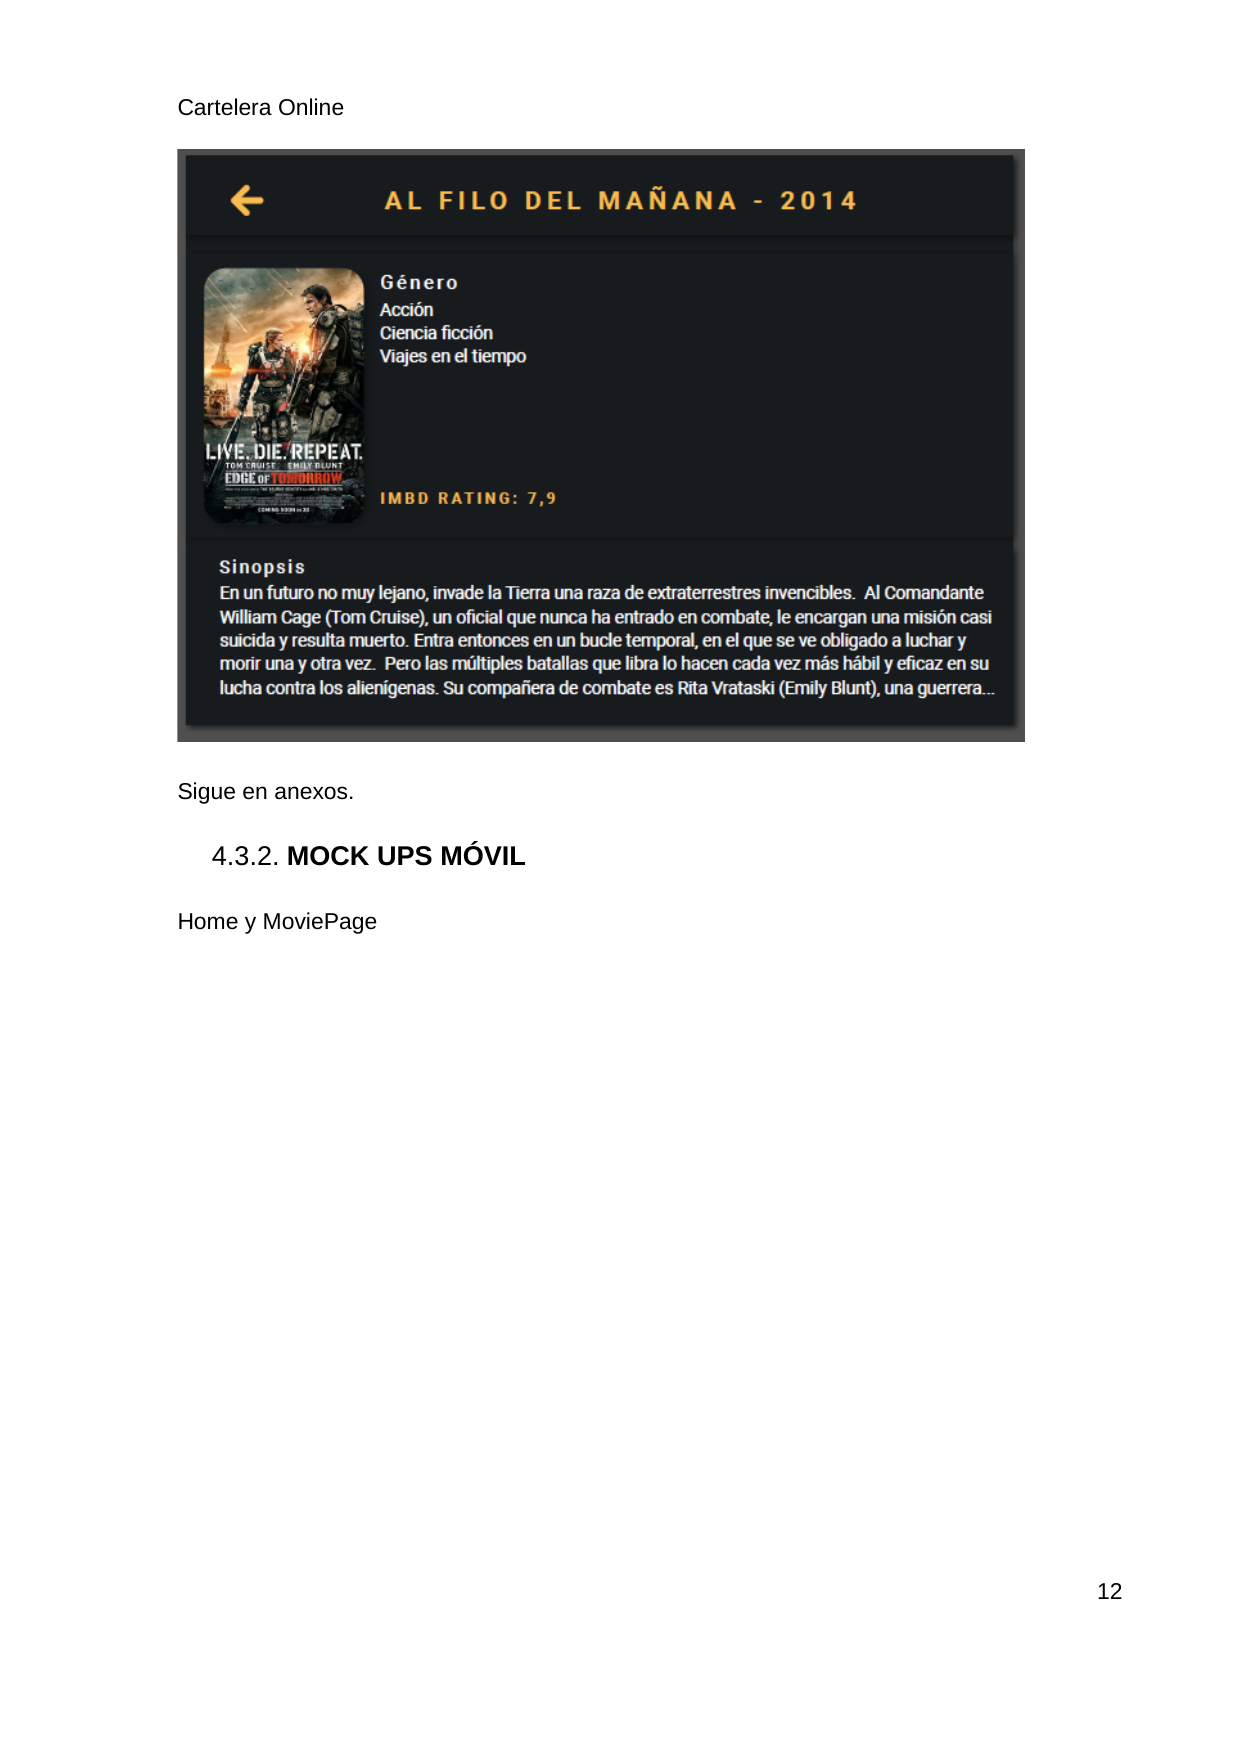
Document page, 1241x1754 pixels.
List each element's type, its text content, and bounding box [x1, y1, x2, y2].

text Home y MoviePage [177, 908, 1122, 934]
text Sigue en anexos. [177, 778, 1122, 804]
subtitle MOCK UPS MÓVIL [212, 840, 1122, 871]
picture [177, 149, 1025, 742]
